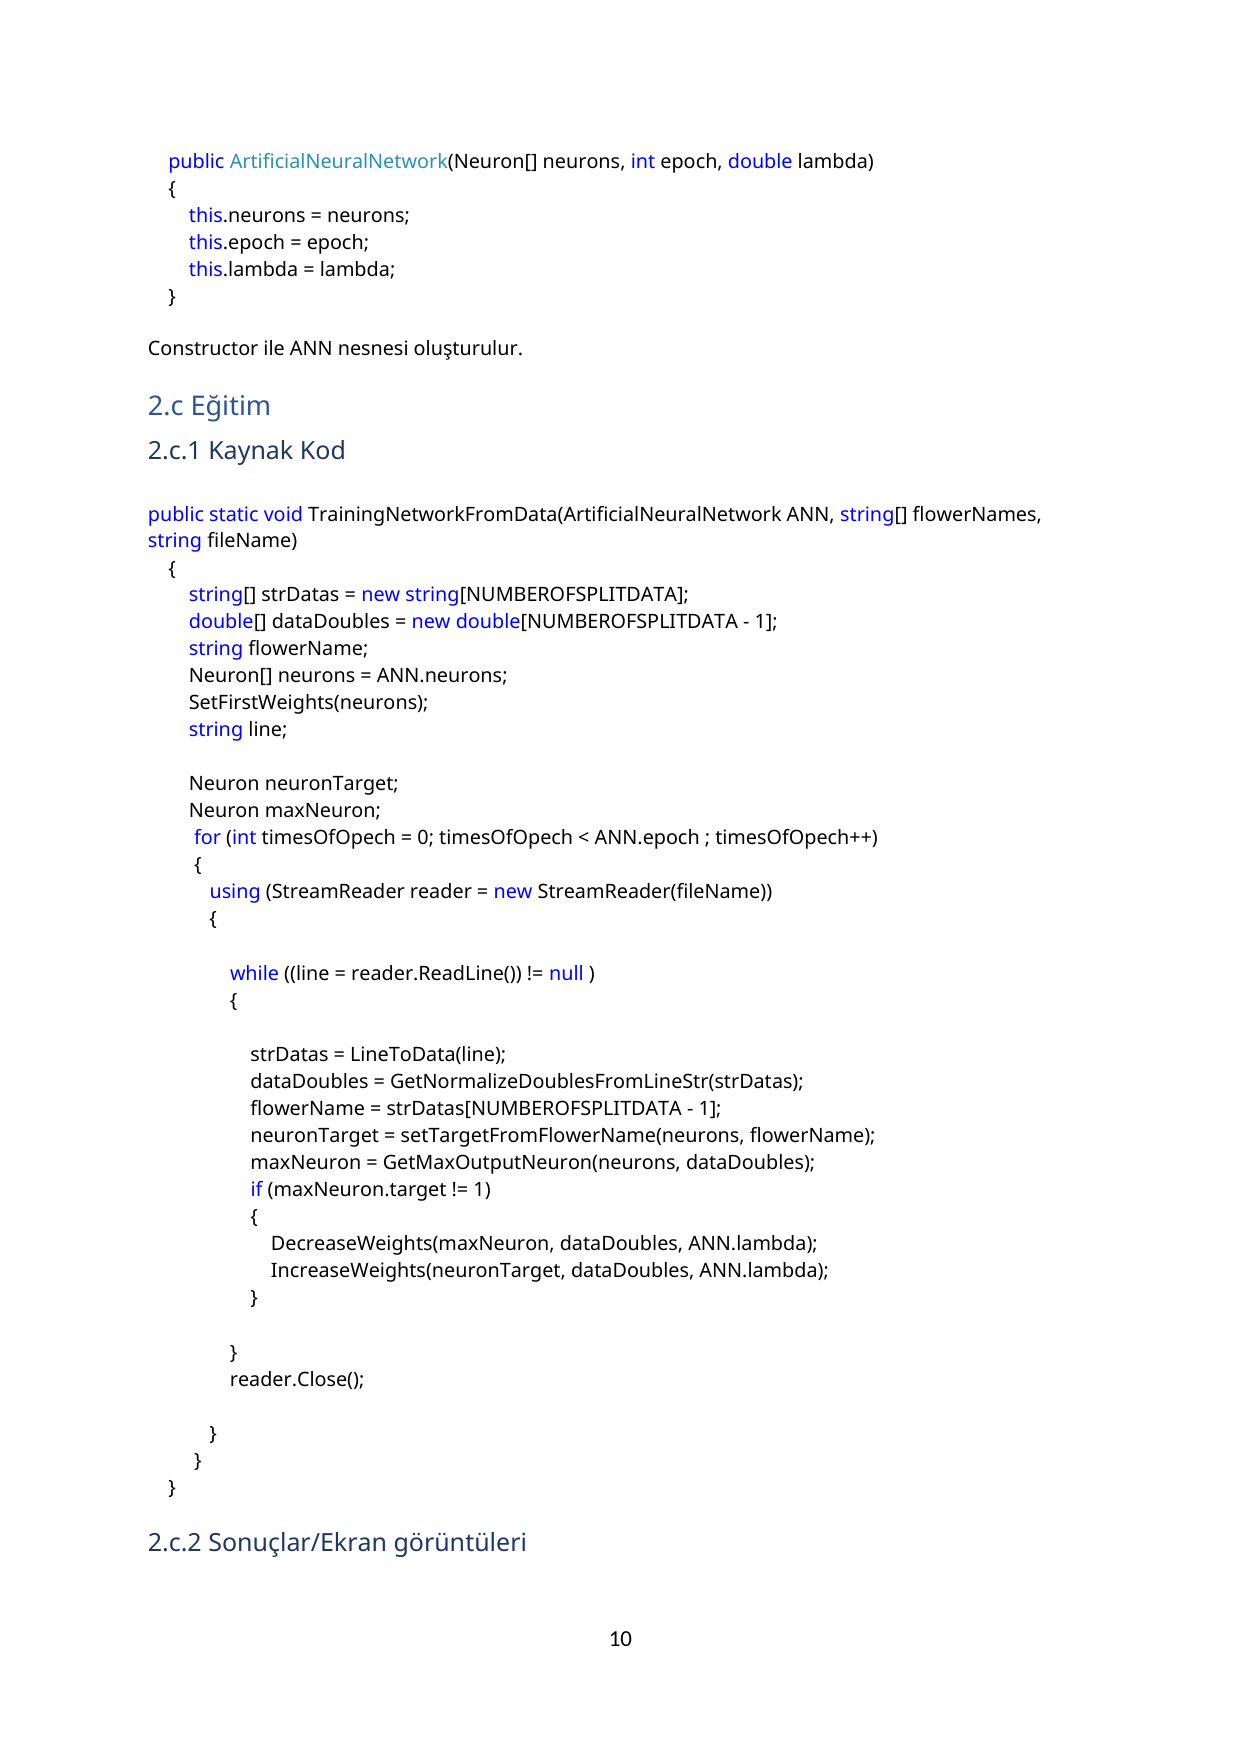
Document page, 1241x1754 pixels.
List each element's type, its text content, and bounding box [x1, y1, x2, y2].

text for (int timesOfOpech = 0; timesOfOpech < ANN.epoch ; timesOfOpech++) [148, 823, 1093, 851]
text strDatas = LineToData(line); [148, 1040, 1093, 1067]
text this.lambda = lambda; [148, 256, 1093, 282]
text SetFirstWeights(neurons); [148, 689, 1093, 716]
text string[] strDatas = new string[NUMBEROFSPLITDATA]; [148, 581, 1093, 608]
text } [148, 1446, 1093, 1473]
text } [148, 1419, 1093, 1446]
text flowerName = strDatas[NUMBEROFSPLITDATA - 1]; [148, 1094, 1093, 1121]
text this.epoch = epoch; [148, 228, 1093, 256]
text maxNeuron = GetMaxOutputNeuron(neurons, dataDoubles); [148, 1148, 1093, 1175]
text using (StreamReader reader = new StreamReader(fileName)) [148, 877, 1093, 904]
text DecreaseWeights(maxNeuron, dataDoubles, ANN.lambda); [148, 1229, 1093, 1256]
text { [148, 986, 1093, 1013]
text } [148, 1473, 1093, 1500]
text { [148, 851, 1093, 877]
subtitle 2.c Eğitim [148, 386, 1093, 423]
text IncreaseWeights(neuronTarget, dataDoubles, ANN.lambda); [148, 1256, 1093, 1283]
text this.neurons = neurons; [148, 202, 1093, 228]
text Neuron maxNeuron; [148, 797, 1093, 823]
text { [148, 554, 1093, 581]
text if (maxNeuron.target != 1) [148, 1175, 1093, 1202]
text { [148, 1202, 1093, 1229]
text { [148, 174, 1093, 202]
text Neuron[] neurons = ANN.neurons; [148, 662, 1093, 689]
text { [148, 904, 1093, 931]
text neuronTarget = setTargetFromFlowerName(neurons, flowerName); [148, 1121, 1093, 1148]
subtitle 2.c.1 Kaynak Kod [148, 433, 1093, 467]
text string line; [148, 716, 1093, 743]
text Constructor ile ANN nesnesi oluşturulur. [148, 334, 1093, 361]
text } [148, 282, 1093, 309]
subtitle 2.c.2 Sonuçlar/Ekran görüntüleri [148, 1525, 1093, 1559]
text } [148, 1283, 1093, 1310]
text public ArtificialNeuralNetwork(Neuron[] neurons, int epoch, double lambda) [148, 148, 1093, 174]
text dataDoubles = GetNormalizeDoublesFromLineStr(strDatas); [148, 1067, 1093, 1094]
text } [148, 1338, 1093, 1365]
text public static void TrainingNetworkFromData(ArtificialNeuralNetwork ANN, string[] flowerNames, string fileName) [148, 500, 1093, 554]
text reader.Close(); [148, 1365, 1093, 1392]
text while ((line = reader.ReadLine()) != null ) [148, 959, 1093, 986]
text double[] dataDoubles = new double[NUMBEROFSPLITDATA - 1]; [148, 608, 1093, 635]
text string flowerName; [148, 635, 1093, 662]
text Neuron neuronTarget; [148, 769, 1093, 797]
